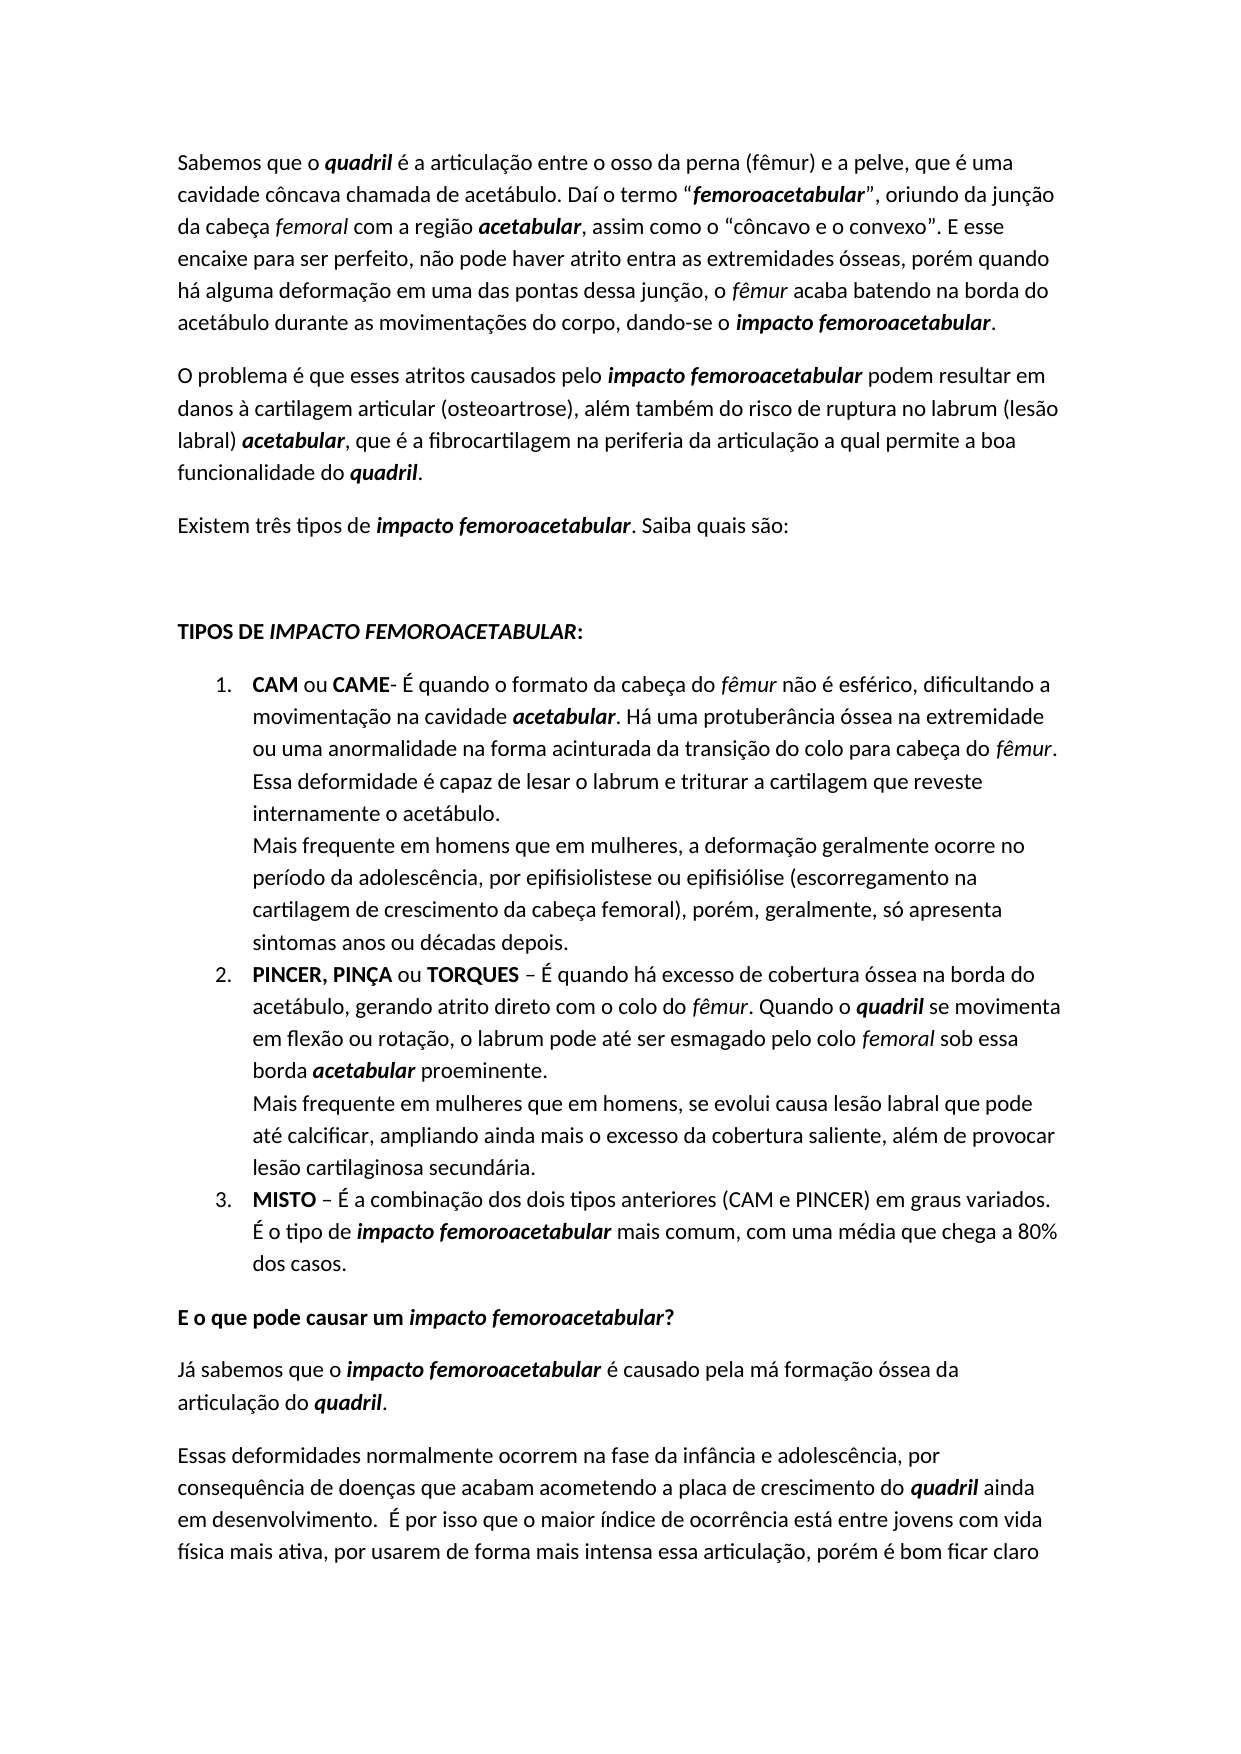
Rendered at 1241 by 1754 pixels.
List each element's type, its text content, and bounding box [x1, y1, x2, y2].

text Existem três tipos de impacto femoroacetabular. Saiba quais são: [177, 511, 1063, 539]
list Mais frequente em homens que em mulheres, a deformação geralmente ocorre no período da adolescência, por epifisiolistese ou epifisiólise (escorregamento na cartilagem de crescimento da cabeça femoral), porém, geralmente, só apresenta sintomas anos ou décadas depois. [252, 831, 1063, 956]
text O problema é que esses atritos causados pelo impacto femoroacetabular podem resultar em danos à cartilagem articular (osteoartrose), além também do risco de ruptura no labrum (lesão labral) acetabular, que é a fibrocartilagem na periferia da articulação a qual permite a boa funcionalidade do quadril. [177, 362, 1063, 486]
list PINCER, PINÇA ou TORQUES – É quando há excesso de cobertura óssea na borda do acetábulo, gerando atrito direto com o colo do fêmur. Quando o quadril se movimenta em flexão ou rotação, o labrum pode até ser esmagado pelo colo femoral sob essa borda acetabular proeminente. [215, 960, 1063, 1084]
text Sabemos que o quadril é a articulação entre o osso da perna (fêmur) e a pelve, que é uma cavidade côncava chamada de acetábulo. Daí o termo “femoroacetabular”, oriundo da junção da cabeça femoral com a região acetabular, assim como o “côncavo e o convexo”. E esse encaixe para ser perfeito, não pode haver atrito entra as extremidades ósseas, porém quando há alguma deformação em uma das pontas dessa junção, o fêmur acaba batendo na borda do acetábulo durante as movimentações do corpo, dando-se o impacto femoroacetabular. [177, 148, 1063, 337]
list CAM ou CAME- É quando o formato da cabeça do fêmur não é esférico, dificultando a movimentação na cavidade acetabular. Há uma protuberância óssea na extremidade ou uma anormalidade na forma acinturada da transição do colo para cabeça do fêmur. Essa deformidade é capaz de lesar o labrum e triturar a cartilagem que reveste internamente o acetábulo. [215, 670, 1063, 827]
list Mais frequente em mulheres que em homens, se evolui causa lesão labral que pode até calcificar, ampliando ainda mais o excesso da cobertura saliente, além de provocar lesão cartilaginosa secundária. [252, 1089, 1063, 1181]
text Já sabemos que o impacto femoroacetabular é causado pela má formação óssea da articulação do quadril. [177, 1356, 1063, 1416]
text TIPOS DE IMPACTO FEMOROACETABULAR: [177, 617, 1063, 645]
list MISTO – É a combinação dos dois tipos anteriores (CAM e PINCER) em graus variados. É o tipo de impacto femoroacetabular mais comum, com uma média que chega a 80% dos casos. [215, 1185, 1063, 1278]
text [177, 1441, 1063, 1565]
text E o que pode causar um impacto femoroacetabular? [177, 1303, 1063, 1331]
